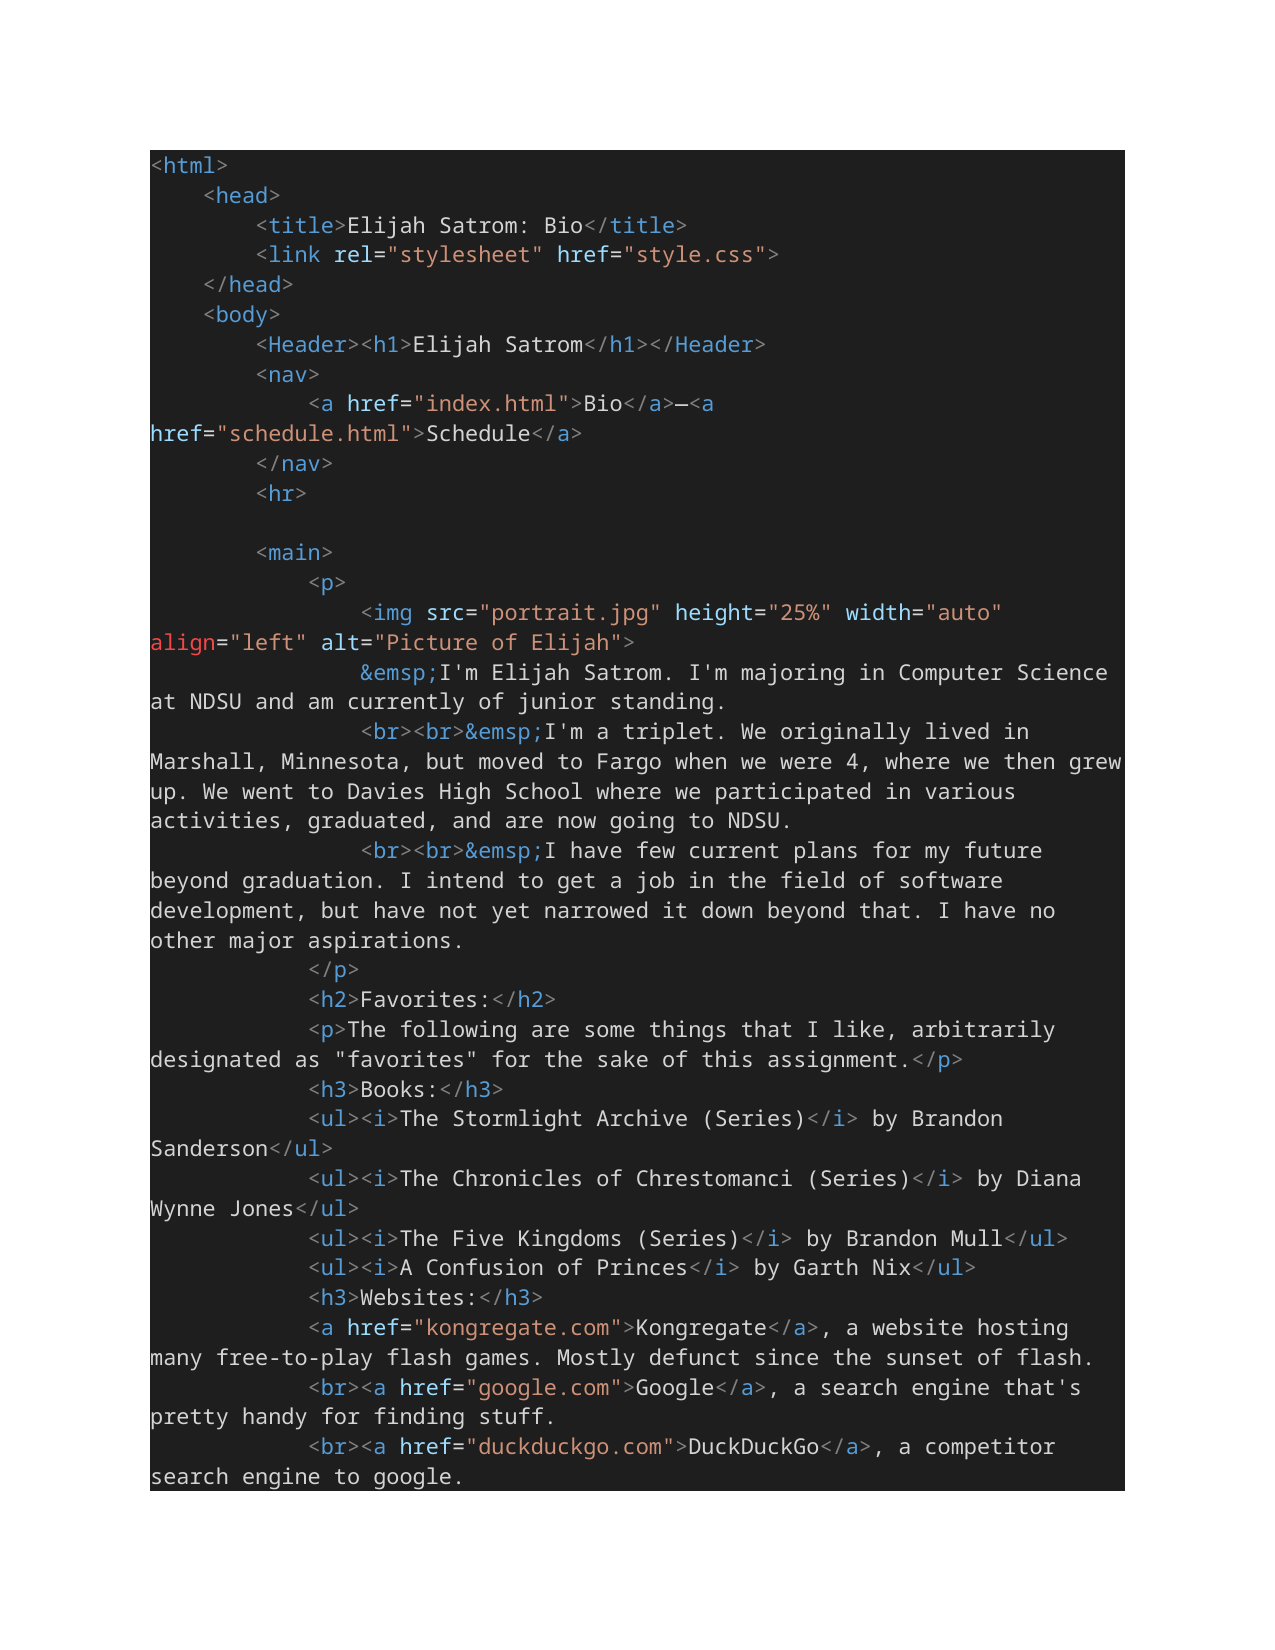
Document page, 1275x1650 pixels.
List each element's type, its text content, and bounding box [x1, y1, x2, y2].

text <title>Elijah Satrom: Bio</title> [150, 209, 1125, 239]
text </nav> [150, 448, 1125, 478]
text <h3>Books:</h3> [150, 1073, 1125, 1103]
text <Header><h1>Elijah Satrom</h1></Header> [150, 329, 1125, 358]
text <img src="portrait.jpg" height="25%" width="auto" align="left" alt="Picture of Elijah"> [150, 597, 1125, 656]
text <ul><i>The Stormlight Archive (Series)</i> by Brandon Sanderson</ul> [150, 1103, 1125, 1163]
text <a href="index.html">Bio</a>—<a href="schedule.html">Schedule</a> [150, 388, 1125, 448]
text <body> [150, 299, 1125, 329]
text <link rel="stylesheet" href="style.css"> [150, 239, 1125, 269]
text </head> [150, 269, 1125, 299]
text <br><br>&emsp;I have few current plans for my future beyond graduation. I intend to get a job in the field of software development, but have not yet narrowed it down beyond that. I have no other major aspirations. [150, 835, 1125, 954]
text <br><a href="google.com">Google</a>, a search engine that's pretty handy for finding stuff. [150, 1371, 1125, 1431]
text &emsp;I'm Elijah Satrom. I'm majoring in Computer Science at NDSU and am currently of junior standing. [150, 656, 1125, 716]
text <br><a href="duckduckgo.com">DuckDuckGo</a>, a competitor search engine to google. [150, 1431, 1125, 1491]
text <head> [150, 180, 1125, 209]
text <html> [150, 150, 1125, 180]
text <h3>Websites:</h3> [150, 1282, 1125, 1312]
text <ul><i>A Confusion of Princes</i> by Garth Nix</ul> [150, 1252, 1125, 1282]
text <ul><i>The Chronicles of Chrestomanci (Series)</i> by Diana Wynne Jones</ul> [150, 1163, 1125, 1222]
text <h2>Favorites:</h2> [150, 984, 1125, 1014]
text </p> [150, 954, 1125, 984]
text <p> [150, 567, 1125, 597]
text <a href="kongregate.com">Kongregate</a>, a website hosting many free-to-play flash games. Mostly defunct since the sunset of flash. [150, 1312, 1125, 1371]
text <ul><i>The Five Kingdoms (Series)</i> by Brandon Mull</ul> [150, 1222, 1125, 1252]
text <hr> [150, 478, 1125, 507]
text <p>The following are some things that I like, arbitrarily designated as "favorites" for the sake of this assignment.</p> [150, 1014, 1125, 1073]
text <br><br>&emsp;I'm a triplet. We originally lived in Marshall, Minnesota, but moved to Fargo when we were 4, where we then grew up. We went to Davies High School where we participated in various activities, graduated, and are now going to NDSU. [150, 716, 1125, 835]
text <nav> [150, 358, 1125, 388]
text <main> [150, 537, 1125, 567]
